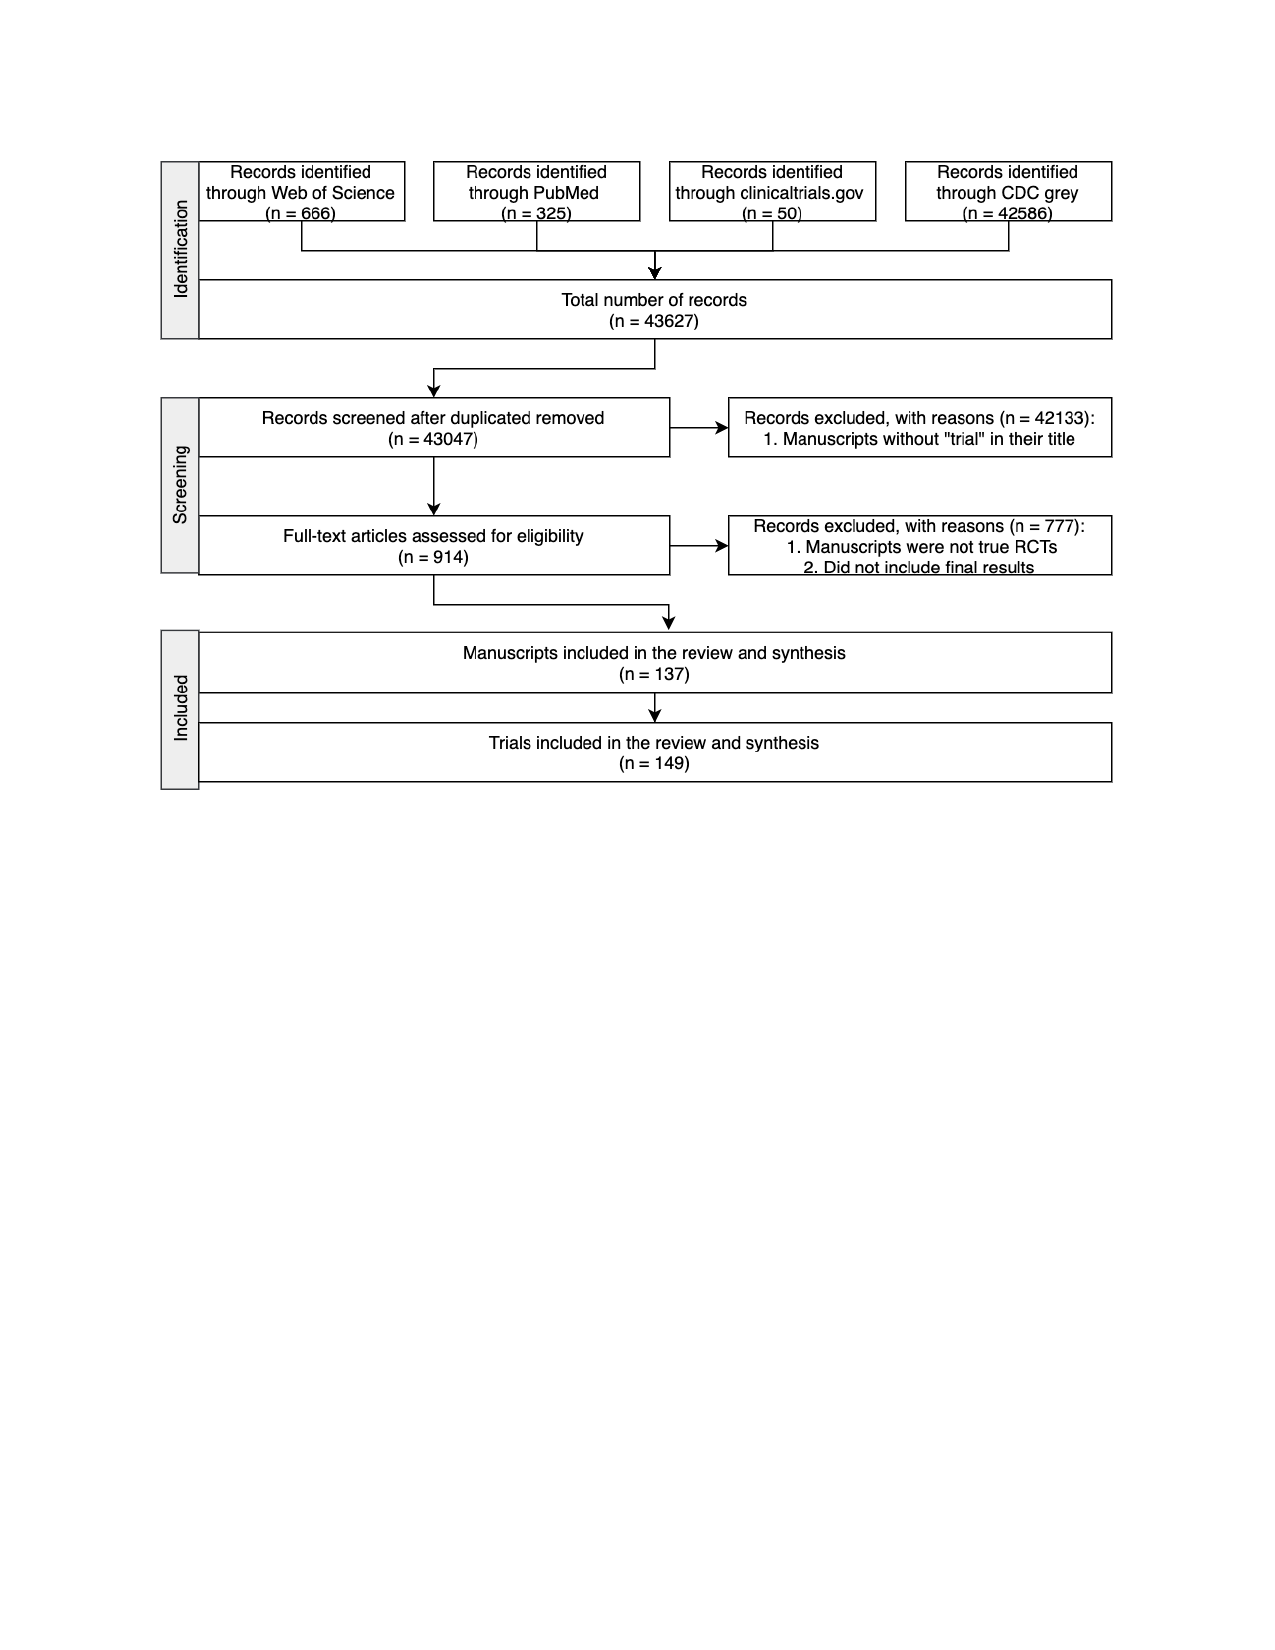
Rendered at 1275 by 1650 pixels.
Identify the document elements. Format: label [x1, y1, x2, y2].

picture [150, 150, 1125, 812]
